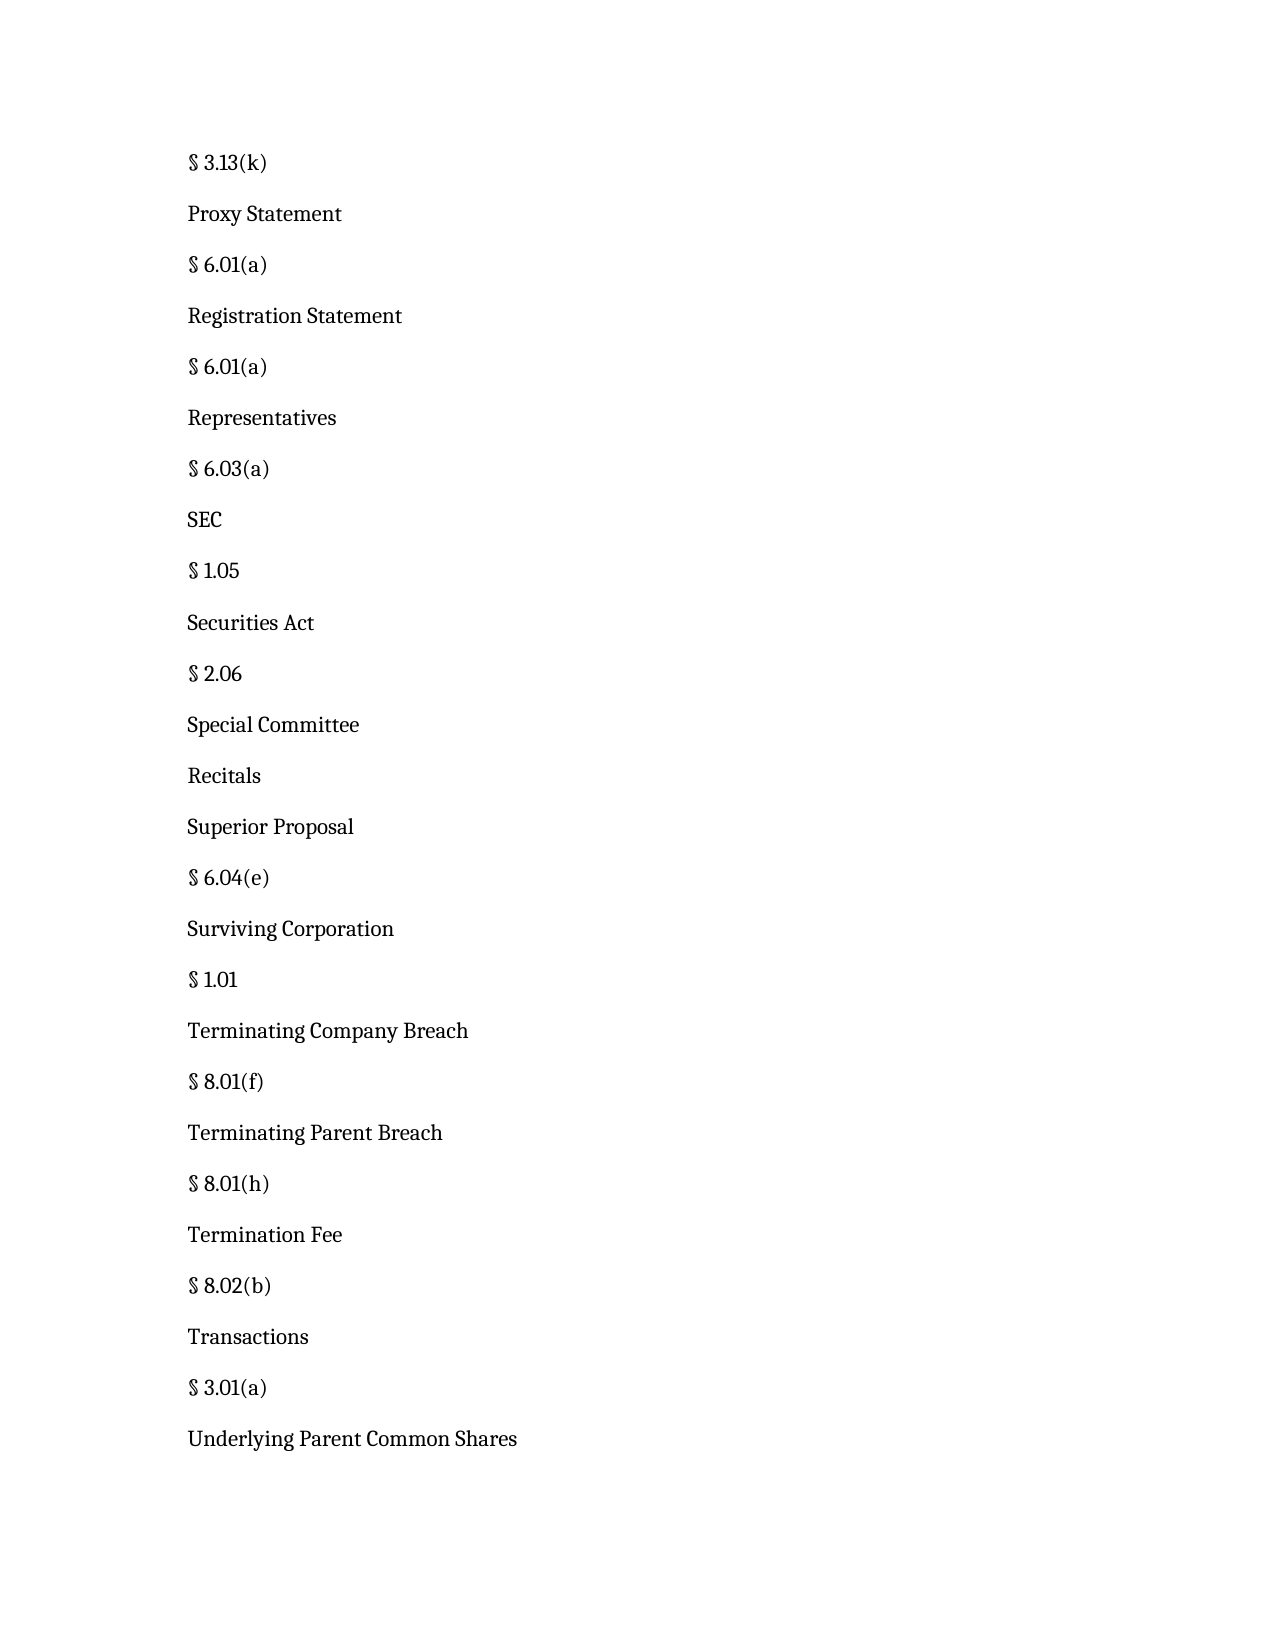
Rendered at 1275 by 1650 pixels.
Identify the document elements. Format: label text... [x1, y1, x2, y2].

text § 1.05 [187, 558, 1087, 585]
text Terminating Parent Breach [187, 1120, 1087, 1146]
text § 6.01(a) [187, 354, 1087, 381]
text Representatives [187, 405, 1087, 432]
text Surviving Corporation [187, 916, 1087, 942]
text Terminating Company Breach [187, 1018, 1087, 1044]
text Recitals [187, 762, 1087, 789]
text Securities Act [187, 609, 1087, 636]
text Proxy Statement [187, 201, 1087, 227]
text SEC [187, 507, 1087, 534]
text § 3.01(a) [187, 1375, 1087, 1401]
text § 2.06 [187, 660, 1087, 687]
text § 3.13(k) [187, 150, 1087, 176]
text § 8.01(h) [187, 1171, 1087, 1197]
text § 8.02(b) [187, 1273, 1087, 1299]
text § 1.01 [187, 967, 1087, 993]
text Superior Proposal [187, 813, 1087, 840]
text Termination Fee [187, 1222, 1087, 1248]
text § 8.01(f) [187, 1069, 1087, 1095]
text § 6.03(a) [187, 456, 1087, 483]
text Transactions [187, 1324, 1087, 1350]
text Registration Statement [187, 303, 1087, 329]
text § 6.01(a) [187, 252, 1087, 278]
text § 6.04(e) [187, 864, 1087, 891]
text Underlying Parent Common Shares [187, 1426, 1087, 1452]
text Special Committee [187, 711, 1087, 738]
